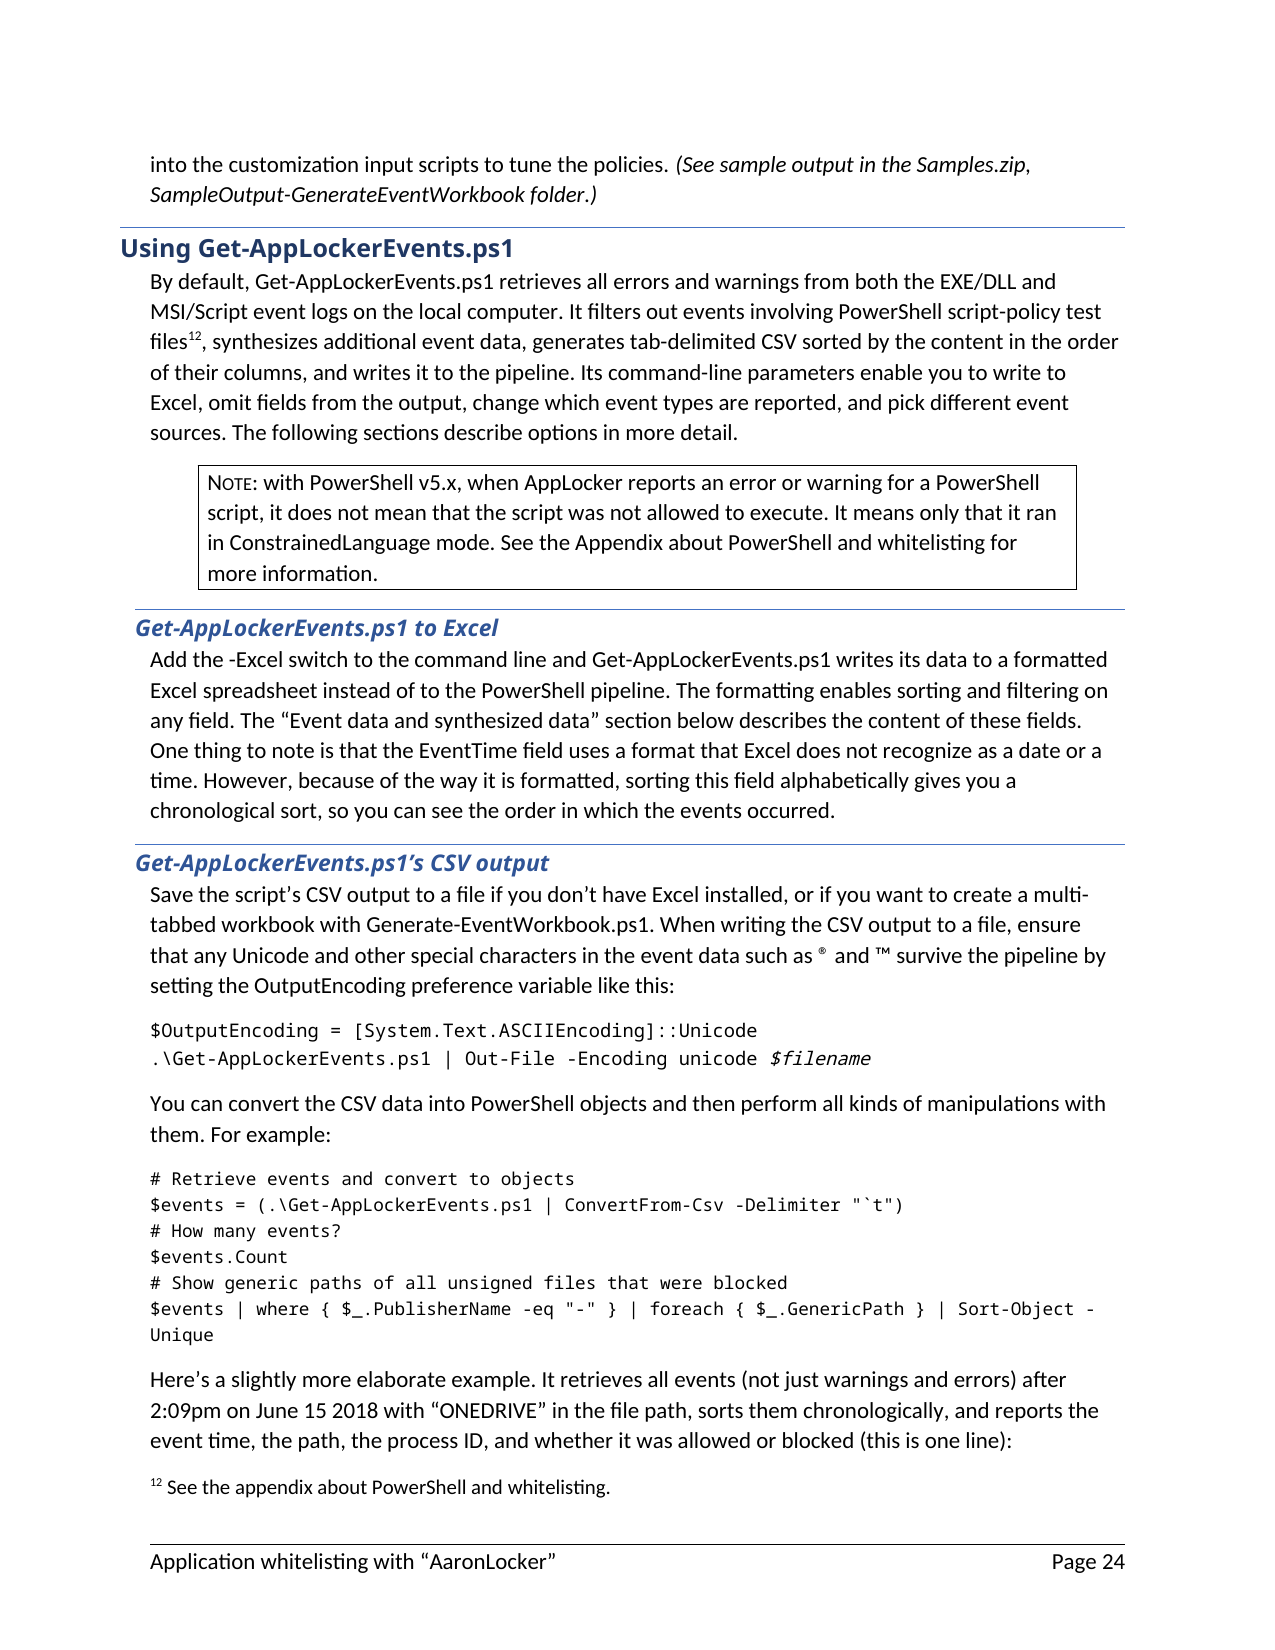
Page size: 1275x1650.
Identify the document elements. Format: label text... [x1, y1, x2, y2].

text You can convert the CSV data into PowerShell objects and then perform all kinds of manipulations with them. For example: [150, 1089, 1125, 1148]
text By default, Get-AppLockerEvents.ps1 retrieves all errors and warnings from both the EXE/DLL and MSI/Script event logs on the local computer. It filters out events involving PowerShell script-policy test files, synthesizes additional event data, generates tab-delimited CSV sorted by the content in the order of their columns, and writes it to the pipeline. Its command-line parameters enable you to write to Excel, omit fields from the output, change which event types are reported, and pick different event sources. The following sections describe options in more detail. [150, 267, 1125, 446]
subtitle Get-AppLockerEvents.ps1 to Excel [135, 610, 1125, 643]
subtitle Get-AppLockerEvents.ps1’s CSV output [135, 845, 1125, 878]
text # Retrieve events and convert to objects $events = (.\Get-AppLockerEvents.ps1 | ConvertFrom-Csv -Delimiter "`t") # How many events? $events.Count # Show generic paths of all unsigned files that were blocked $events | where { $_.PublisherName -eq "-" } | foreach { $_.GenericPath } | Sort-Object -Unique [150, 1167, 1125, 1347]
text Add the -Excel switch to the command line and Get-AppLockerEvents.ps1 writes its data to a formatted Excel spreadsheet instead of to the PowerShell pipeline. The formatting enables sorting and filtering on any field. The “Event data and synthesized data” section below describes the content of these fields. One thing to note is that the EventTime field uses a format that Excel does not recognize as a date or a time. However, because of the way it is formatted, sorting this field alphabetically gives you a chronological sort, so you can see the order in which the events occurred. [150, 646, 1125, 824]
subtitle Using Get-AppLockerEvents.ps1 [120, 228, 1125, 264]
text Save the script’s CSV output to a file if you don’t have Excel installed, or if you want to create a multi-tabbed workbook with Generate-EventWorkbook.ps1. When writing the CSV output to a file, ensure that any Unicode and other special characters in the event data such as ® and ™ survive the pipeline by setting the OutputEncoding preference variable like this: [150, 880, 1125, 999]
text $OutputEncoding = [System.Text.ASCIIEncoding]::Unicode .\Get-AppLockerEvents.ps1 | Out-File -Encoding unicode $filename [150, 1018, 1125, 1071]
text Here’s a slightly more elaborate example. It retrieves all events (not just warnings and errors) after 2:09pm on June 15 2018 with “ONEDRIVE” in the file path, sorts them chronologically, and reports the event time, the path, the process ID, and whether it was allowed or blocked (this is one line): [150, 1366, 1125, 1454]
text Note: with PowerShell v5.x, when AppLocker reports an error or warning for a PowerShell script, it does not mean that the script was not allowed to execute. It means only that it ran in ConstrainedLanguage mode. See the Appendix about PowerShell and whitelisting for more information. [199, 466, 1076, 589]
